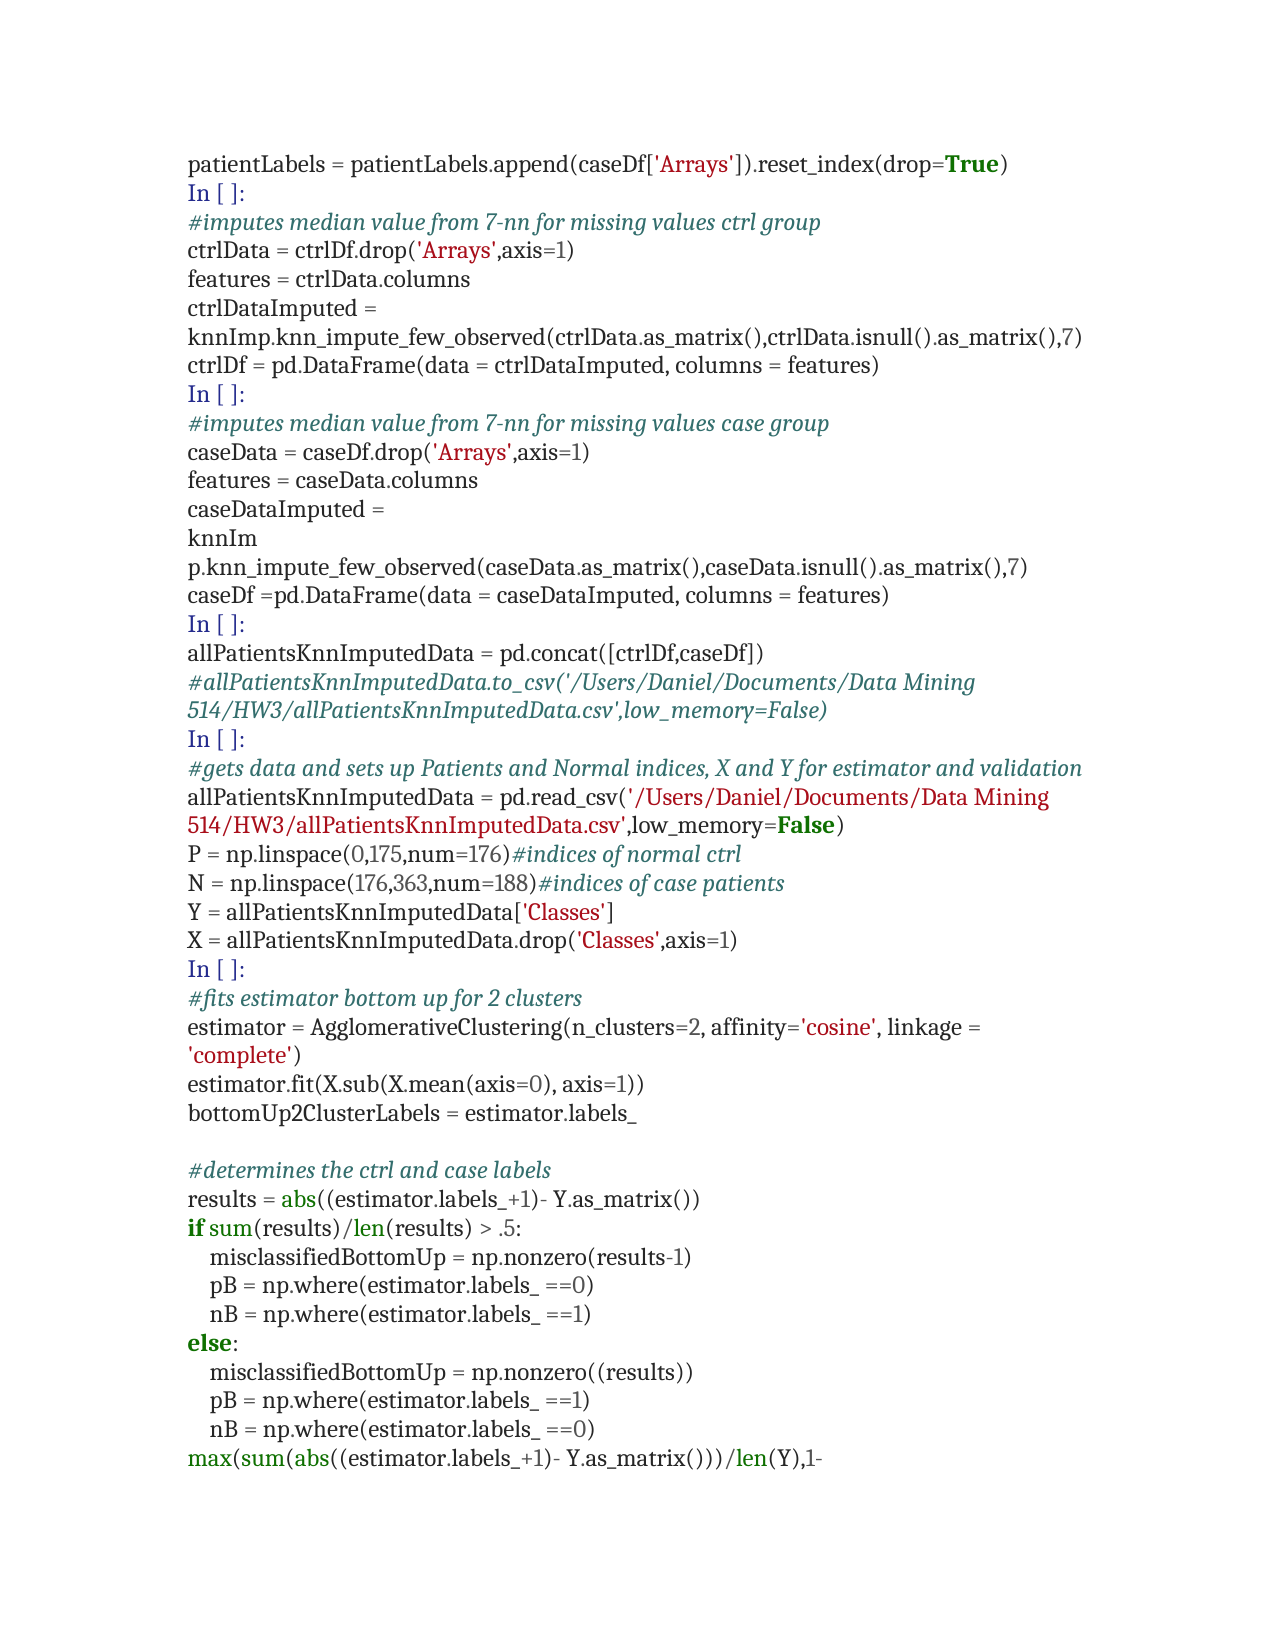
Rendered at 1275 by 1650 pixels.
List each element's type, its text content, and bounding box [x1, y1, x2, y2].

text bottomUp2ClusterLabels = estimator.labels_ [187, 1099, 1087, 1127]
text features = ctrlData.columns [187, 265, 1087, 294]
text caseDataImputed = knnImp.knn_impute_few_observed(caseData.as_matrix(),caseData.isnull().as_matrix(),7) [187, 495, 1087, 581]
text #gets data and sets up Patients and Normal indices, X and Y for estimator and validation [187, 754, 1087, 782]
text misclassifiedBottomUp = np.nonzero(results-1) [187, 1242, 1087, 1271]
text caseDf =pd.DataFrame(data = caseDataImputed, columns = features) [187, 581, 1087, 610]
text misclassifiedBottomUp = np.nonzero((results)) [187, 1357, 1087, 1386]
text pB = np.where(estimator.labels_ ==1) [187, 1386, 1087, 1415]
text In [ ]: [187, 725, 1087, 754]
text if sum(results)/len(results) > .5: [187, 1214, 1087, 1242]
text #imputes median value from 7-nn for missing values ctrl group [187, 207, 1087, 236]
text Y = allPatientsKnnImputedData['Classes'] [187, 897, 1087, 926]
text features = caseData.columns [187, 466, 1087, 495]
text N = np.linspace(176,363,num=188)#indices of case patients [187, 869, 1087, 897]
text caseData = caseDf.drop('Arrays',axis=1) [187, 437, 1087, 466]
text #imputes median value from 7-nn for missing values case group [187, 409, 1087, 437]
text ctrlData = ctrlDf.drop('Arrays',axis=1) [187, 236, 1087, 265]
text allPatientsKnnImputedData = pd.read_csv('/Users/Daniel/Documents/Data Mining 514/HW3/allPatientsKnnImputedData.csv',low_memory=False) [187, 782, 1087, 840]
text ctrlDataImputed = knnImp.knn_impute_few_observed(ctrlData.as_matrix(),ctrlData.isnull().as_matrix(),7) [187, 294, 1087, 351]
text estimator.fit(X.sub(X.mean(axis=0), axis=1)) [187, 1070, 1087, 1099]
text In [ ]: [187, 380, 1087, 409]
text patientLabels = patientLabels.append(caseDf['Arrays']).reset_index(drop=True) [187, 150, 1087, 179]
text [187, 1444, 1087, 1472]
text #allPatientsKnnImputedData.to_csv('/Users/Daniel/Documents/Data Mining 514/HW3/allPatientsKnnImputedData.csv',low_memory=False) [187, 667, 1087, 725]
text estimator = AgglomerativeClustering(n_clusters=2, affinity='cosine', linkage = 'complete') [187, 1012, 1087, 1070]
text pB = np.where(estimator.labels_ ==0) [187, 1271, 1087, 1300]
text ctrlDf = pd.DataFrame(data = ctrlDataImputed, columns = features) [187, 351, 1087, 380]
text #fits estimator bottom up for 2 clusters [187, 984, 1087, 1012]
text X = allPatientsKnnImputedData.drop('Classes',axis=1) [187, 926, 1087, 955]
text In [ ]: [187, 955, 1087, 984]
text In [ ]: [187, 610, 1087, 639]
text P = np.linspace(0,175,num=176)#indices of normal ctrl [187, 840, 1087, 869]
text allPatientsKnnImputedData = pd.concat([ctrlDf,caseDf]) [187, 639, 1087, 667]
text nB = np.where(estimator.labels_ ==1) [187, 1300, 1087, 1329]
text #determines the ctrl and case labels [187, 1156, 1087, 1185]
text else: [187, 1329, 1087, 1357]
text In [ ]: [187, 179, 1087, 207]
text nB = np.where(estimator.labels_ ==0) [187, 1415, 1087, 1444]
text results = abs((estimator.labels_+1)- Y.as_matrix()) [187, 1185, 1087, 1214]
